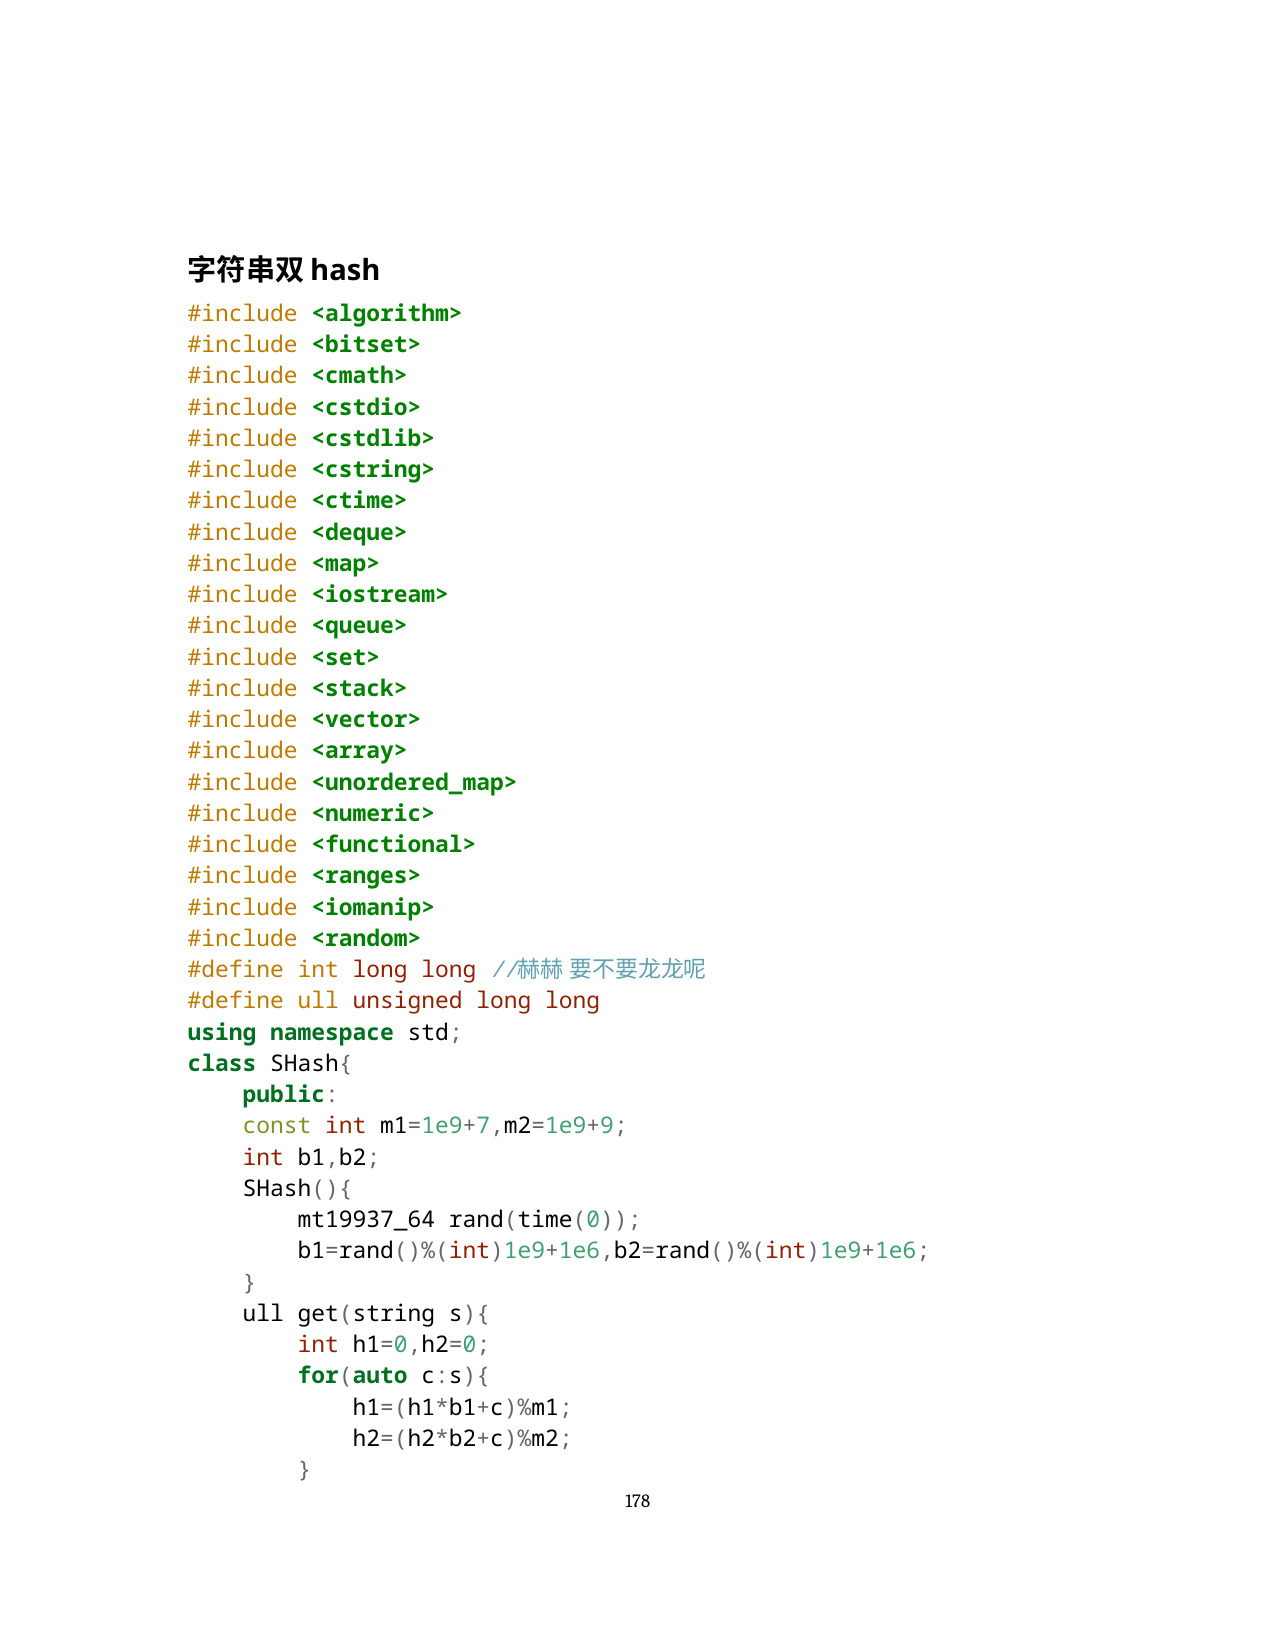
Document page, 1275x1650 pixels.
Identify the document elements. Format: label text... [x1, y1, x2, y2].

text 字符串双hash [187, 249, 1087, 289]
